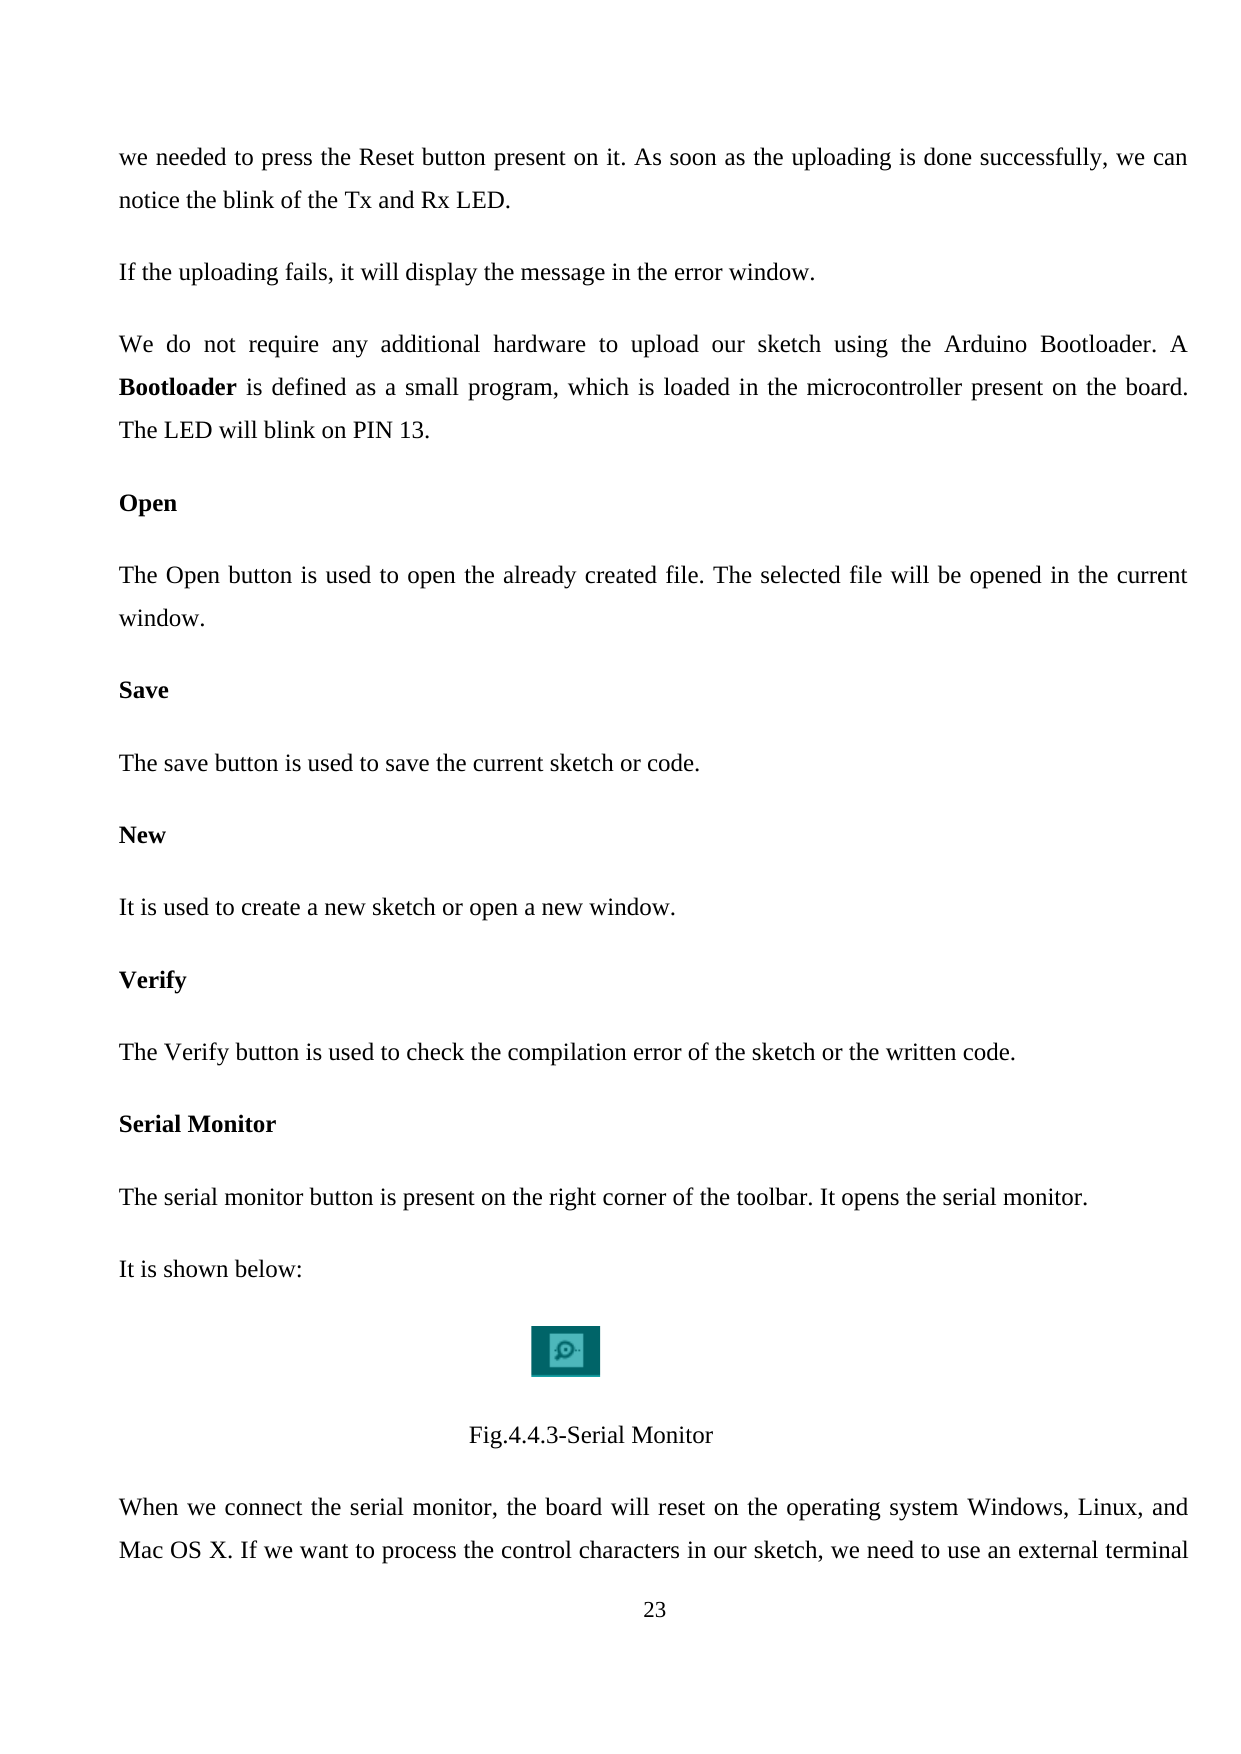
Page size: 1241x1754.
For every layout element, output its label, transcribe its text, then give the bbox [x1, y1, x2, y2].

subtitle Save [119, 676, 1190, 704]
text The serial monitor button is present on the right corner of the toolbar. It opens the serial monitor. [119, 1182, 1190, 1210]
text If the uploading fails, it will display the message in the error window. [119, 257, 1190, 286]
subtitle New [119, 820, 1190, 849]
text It is used to create a new sketch or open a new window. [119, 892, 1190, 921]
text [119, 1492, 1190, 1564]
picture [531, 1326, 600, 1377]
subtitle Open [119, 488, 1190, 517]
text The Verify button is used to check the compilation error of the sketch or the written code. [119, 1037, 1190, 1066]
text Fig.4.4.3-Serial Monitor [119, 1420, 1190, 1448]
subtitle Verify [119, 965, 1190, 993]
subtitle Serial Monitor [119, 1109, 1190, 1138]
text The Open button is used to open the already created file. The selected file will be opened in the current window. [119, 560, 1190, 632]
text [119, 142, 1190, 213]
text We do not require any additional hardware to upload our sketch using the Arduino Bootloader. A Bootloader is defined as a small program, which is loaded in the microcontroller present on the board. The LED will blink on PIN 13. [119, 329, 1190, 444]
text The save button is used to save the current sketch or code. [119, 748, 1190, 777]
text It is shown below: [119, 1254, 1190, 1283]
